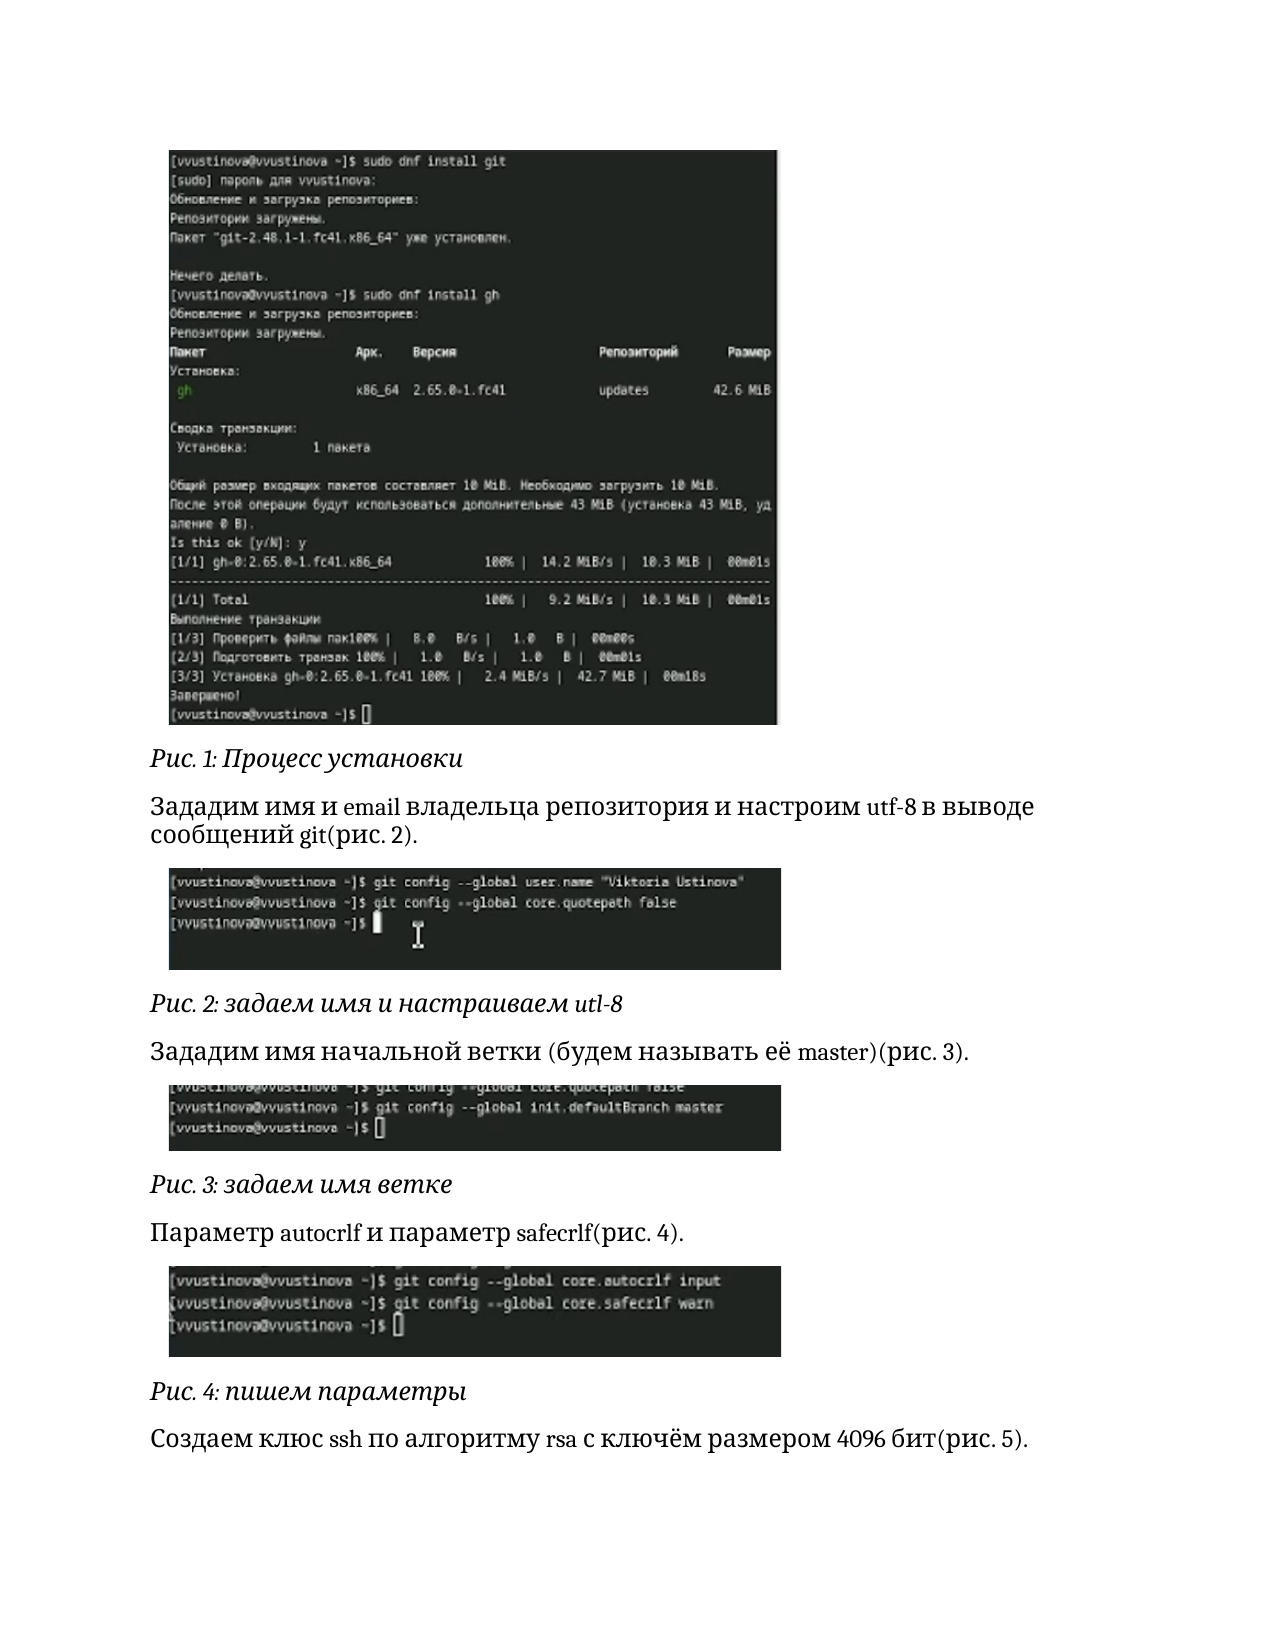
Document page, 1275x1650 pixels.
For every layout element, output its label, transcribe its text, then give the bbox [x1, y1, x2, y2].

picture [168, 1085, 782, 1151]
text Рис. 2: задаем имя и настраиваем utl-8 [150, 990, 1125, 1019]
text Зададим имя начальной ветки (будем называть её master)(рис. 3). [150, 1038, 1125, 1066]
text Рис. 3: задаем имя ветке [150, 1171, 1125, 1200]
picture [168, 150, 782, 725]
picture [168, 868, 782, 970]
text Параметр autocrlf и параметр safecrlf(рис. 4). [150, 1219, 1125, 1247]
text Создаем клюс ssh по алгоритму rsa с ключём размером 4096 бит(рис. 5). [150, 1425, 1125, 1454]
text Рис. 4: пишем параметры [150, 1378, 1125, 1407]
picture [168, 1266, 782, 1357]
text Зададим имя и email владельца репозитория и настроим utf-8 в выводе сообщений git(рис. 2). [150, 792, 1125, 850]
text Рис. 1: Процесс установки [150, 745, 1125, 774]
